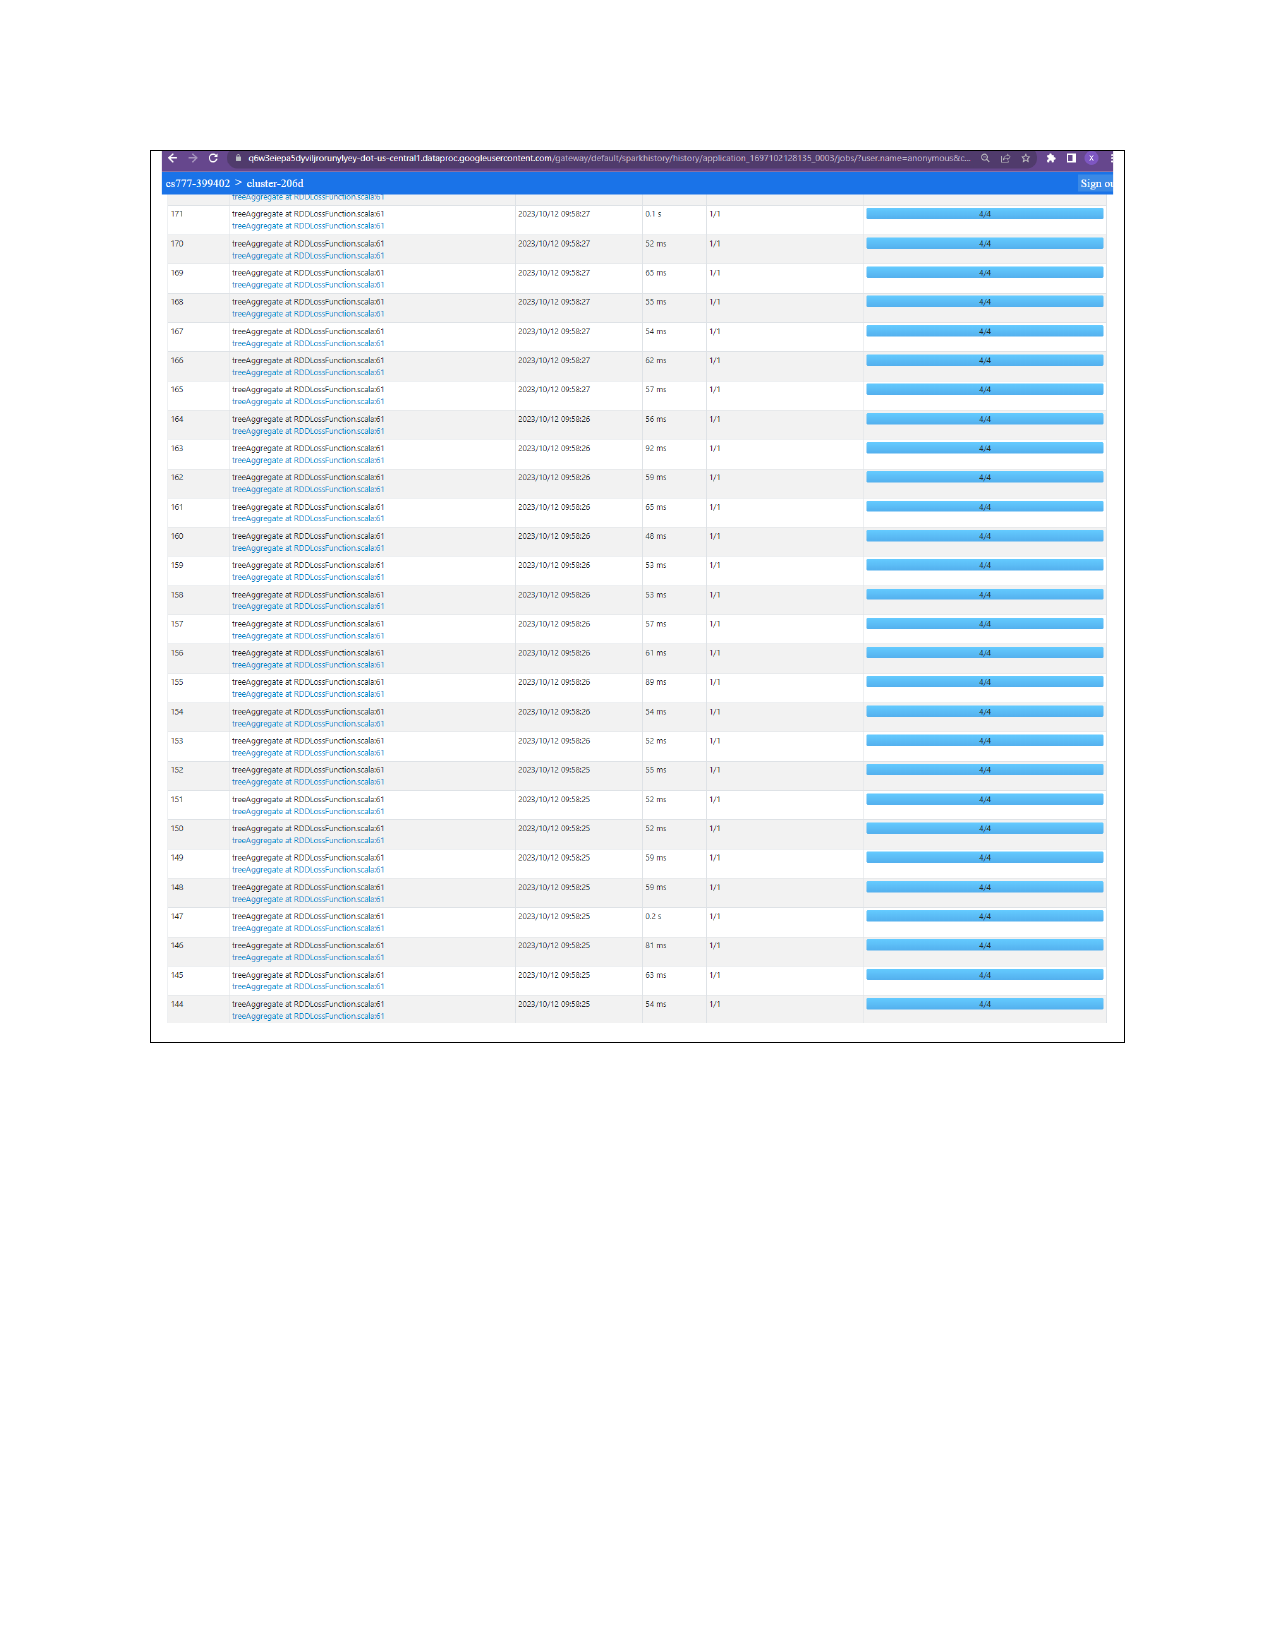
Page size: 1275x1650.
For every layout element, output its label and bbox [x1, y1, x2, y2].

picture [161, 151, 1114, 1023]
table_header [151, 151, 1124, 1042]
